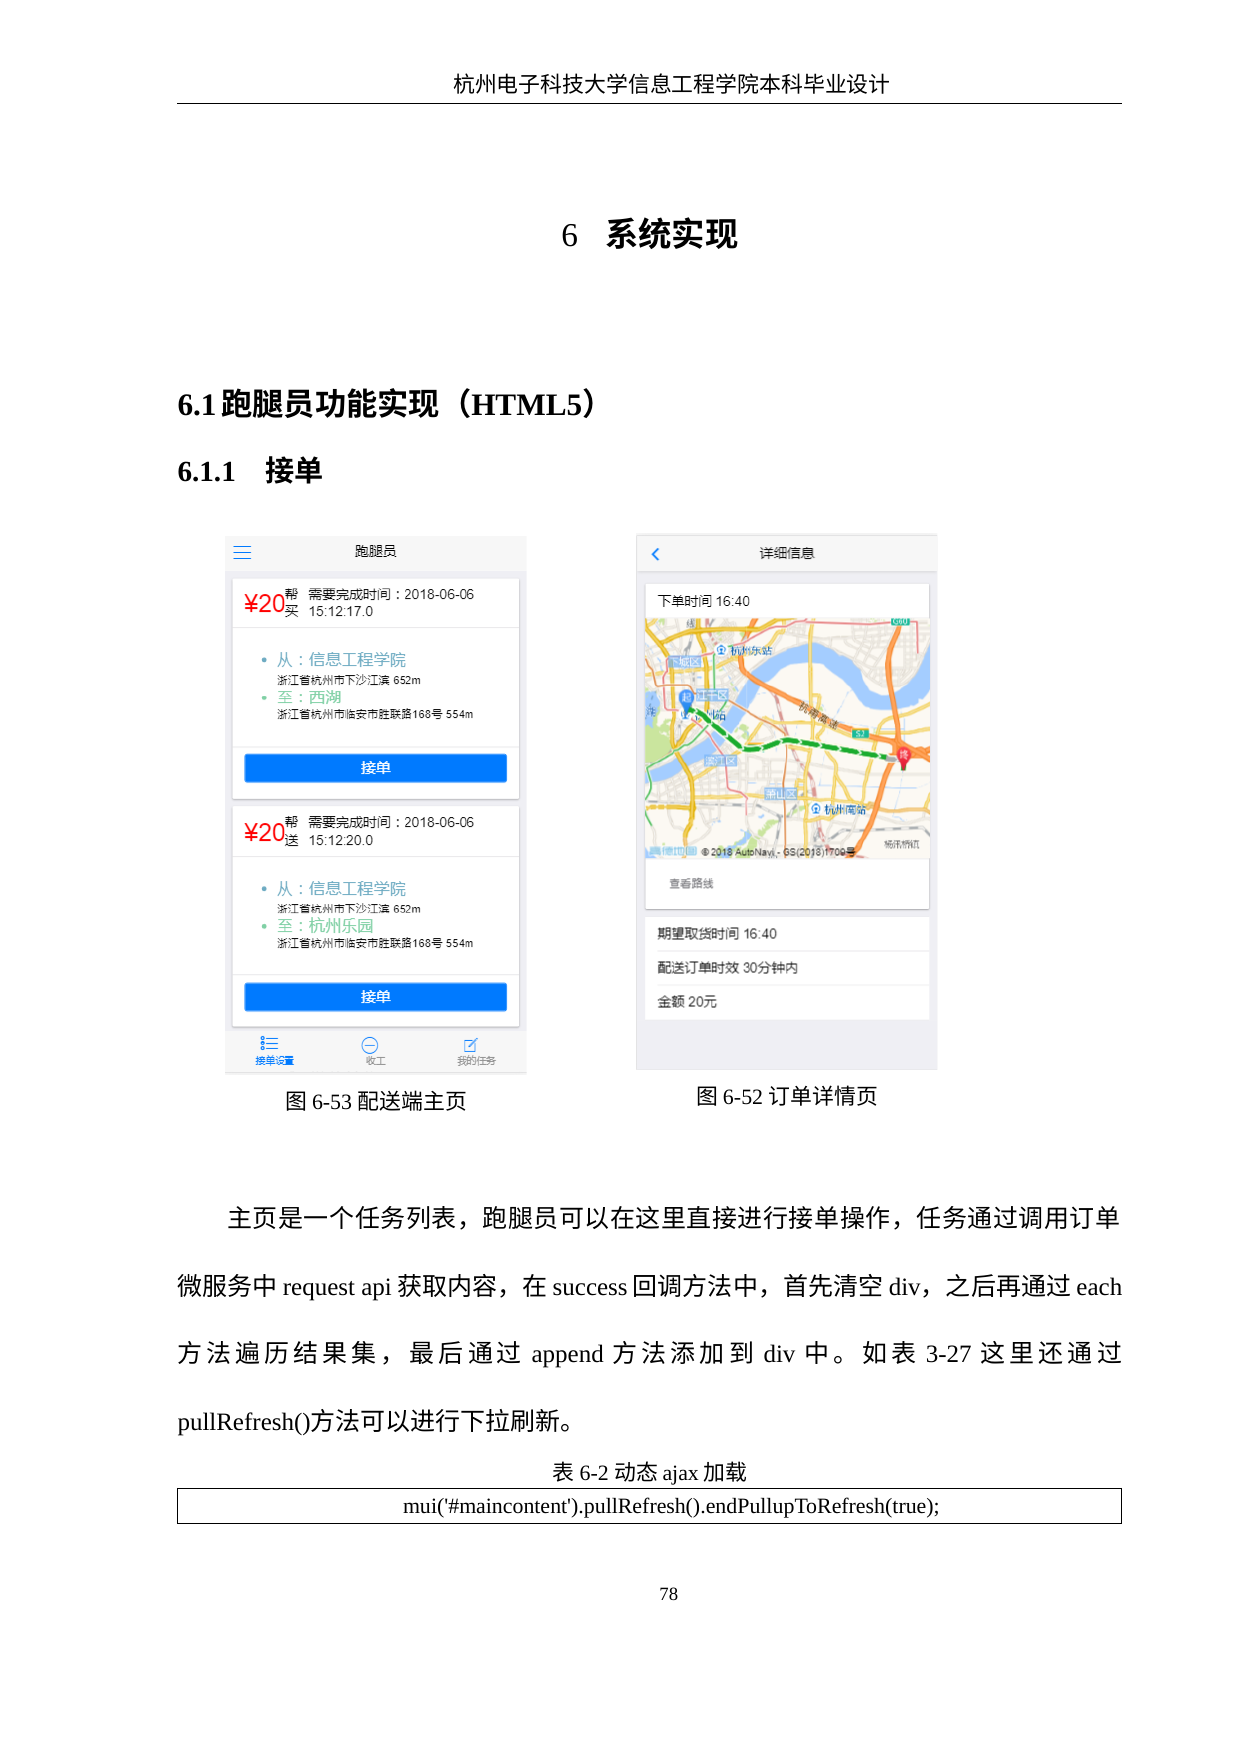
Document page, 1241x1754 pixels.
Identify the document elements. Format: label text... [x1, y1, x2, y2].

text 主页是一个任务列表，跑腿员可以在这里直接进行接单操作，任务通过调用订单微服务中request api获取内容，在success回调方法中，首先清空div，之后再通过each方法遍历结果集，最后通过append方法添加到div中。如表3-27这里还通过pullRefresh()方法可以进行下拉刷新。 [177, 1182, 1122, 1454]
subtitle 跑腿员功能实现（HTML5） [177, 367, 1122, 435]
subtitle 系统实现 [177, 197, 1122, 265]
picture [636, 533, 938, 1070]
subtitle 接单 [177, 435, 1122, 503]
picture [225, 536, 527, 1075]
